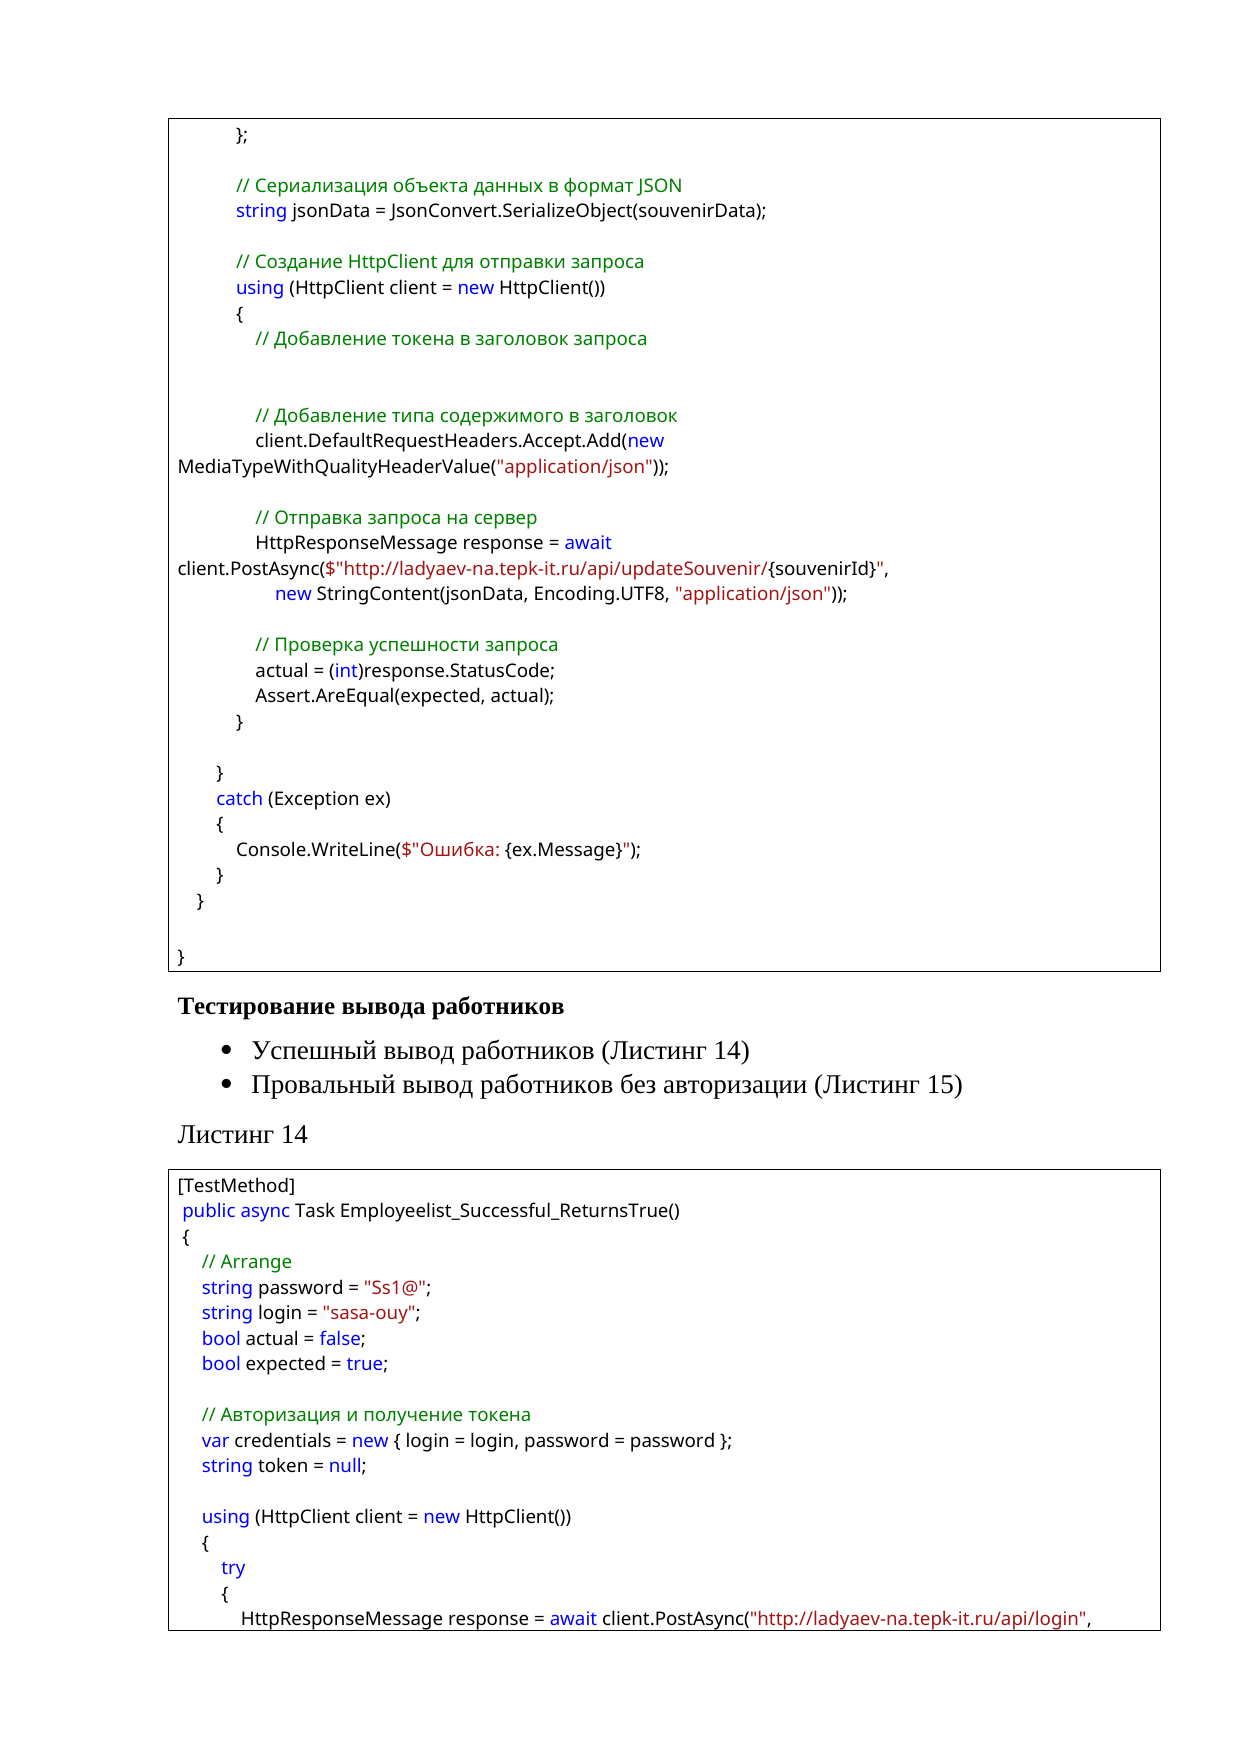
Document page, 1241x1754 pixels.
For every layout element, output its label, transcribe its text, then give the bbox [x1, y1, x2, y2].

text { [177, 1529, 1152, 1555]
text [TestMethod] [169, 1170, 1160, 1197]
text public async Task Employeelist_Successful_ReturnsTrue() [177, 1197, 1152, 1223]
text HttpResponseMessage response = await client.PostAsync("http://ladyaev-na.tepk-it.ru/api/login", [177, 1606, 1152, 1630]
text { [177, 810, 1152, 836]
text new StringContent(jsonData, Encoding.UTF8, "application/json")); [177, 581, 1152, 606]
list Успешный вывод работников (Листинг 14) [177, 1034, 1152, 1066]
text Console.WriteLine($"Ошибка: {ex.Message}"); [177, 836, 1152, 861]
text HttpResponseMessage response = await client.PostAsync($"http://ladyaev-na.tepk-it.ru/api/updateSouvenir/{souvenirId}", [177, 529, 1152, 581]
text actual = (int)response.StatusCode; [177, 657, 1152, 683]
text // Добавление типа содержимого в заголовок [177, 402, 1152, 427]
text string login = "sasa-ouy"; [177, 1299, 1152, 1325]
text } [177, 887, 1152, 912]
text { [177, 300, 1152, 325]
text // Добавление токена в заголовок запроса [177, 325, 1152, 351]
text // Arrange [177, 1248, 1152, 1274]
text Листинг 14 [177, 1118, 1152, 1150]
text string token = null; [177, 1453, 1152, 1478]
text try [177, 1555, 1152, 1580]
text // Сериализация объекта данных в формат JSON [177, 172, 1152, 198]
text using (HttpClient client = new HttpClient()) [177, 274, 1152, 300]
text Assert.AreEqual(expected, actual); [177, 683, 1152, 708]
text }; [169, 119, 1160, 147]
text } [177, 759, 1152, 785]
text } [169, 940, 1160, 971]
text } [177, 861, 1152, 887]
text } [177, 708, 1152, 734]
text { [177, 1223, 1152, 1248]
text client.DefaultRequestHeaders.Accept.Add(new MediaTypeWithQualityHeaderValue("application/json")); [177, 427, 1152, 478]
text string jsonData = JsonConvert.SerializeObject(souvenirData); [177, 198, 1152, 223]
text var credentials = new { login = login, password = password }; [177, 1427, 1152, 1453]
text catch (Exception ex) [177, 785, 1152, 810]
text // Отправка запроса на сервер [177, 504, 1152, 529]
text // Авторизация и получение токена [177, 1402, 1152, 1427]
text // Создание HttpClient для отправки запроса [177, 249, 1152, 274]
text string password = "Ss1@"; [177, 1274, 1152, 1299]
text // Проверка успешности запроса [177, 632, 1152, 657]
text using (HttpClient client = new HttpClient()) [177, 1504, 1152, 1529]
text bool actual = false; [177, 1325, 1152, 1351]
list Провальный вывод работников без авторизации (Листинг 15) [177, 1068, 1152, 1099]
text bool expected = true; [177, 1351, 1152, 1376]
text { [177, 1580, 1152, 1606]
subtitle Тестирование вывода работников [177, 991, 1152, 1019]
